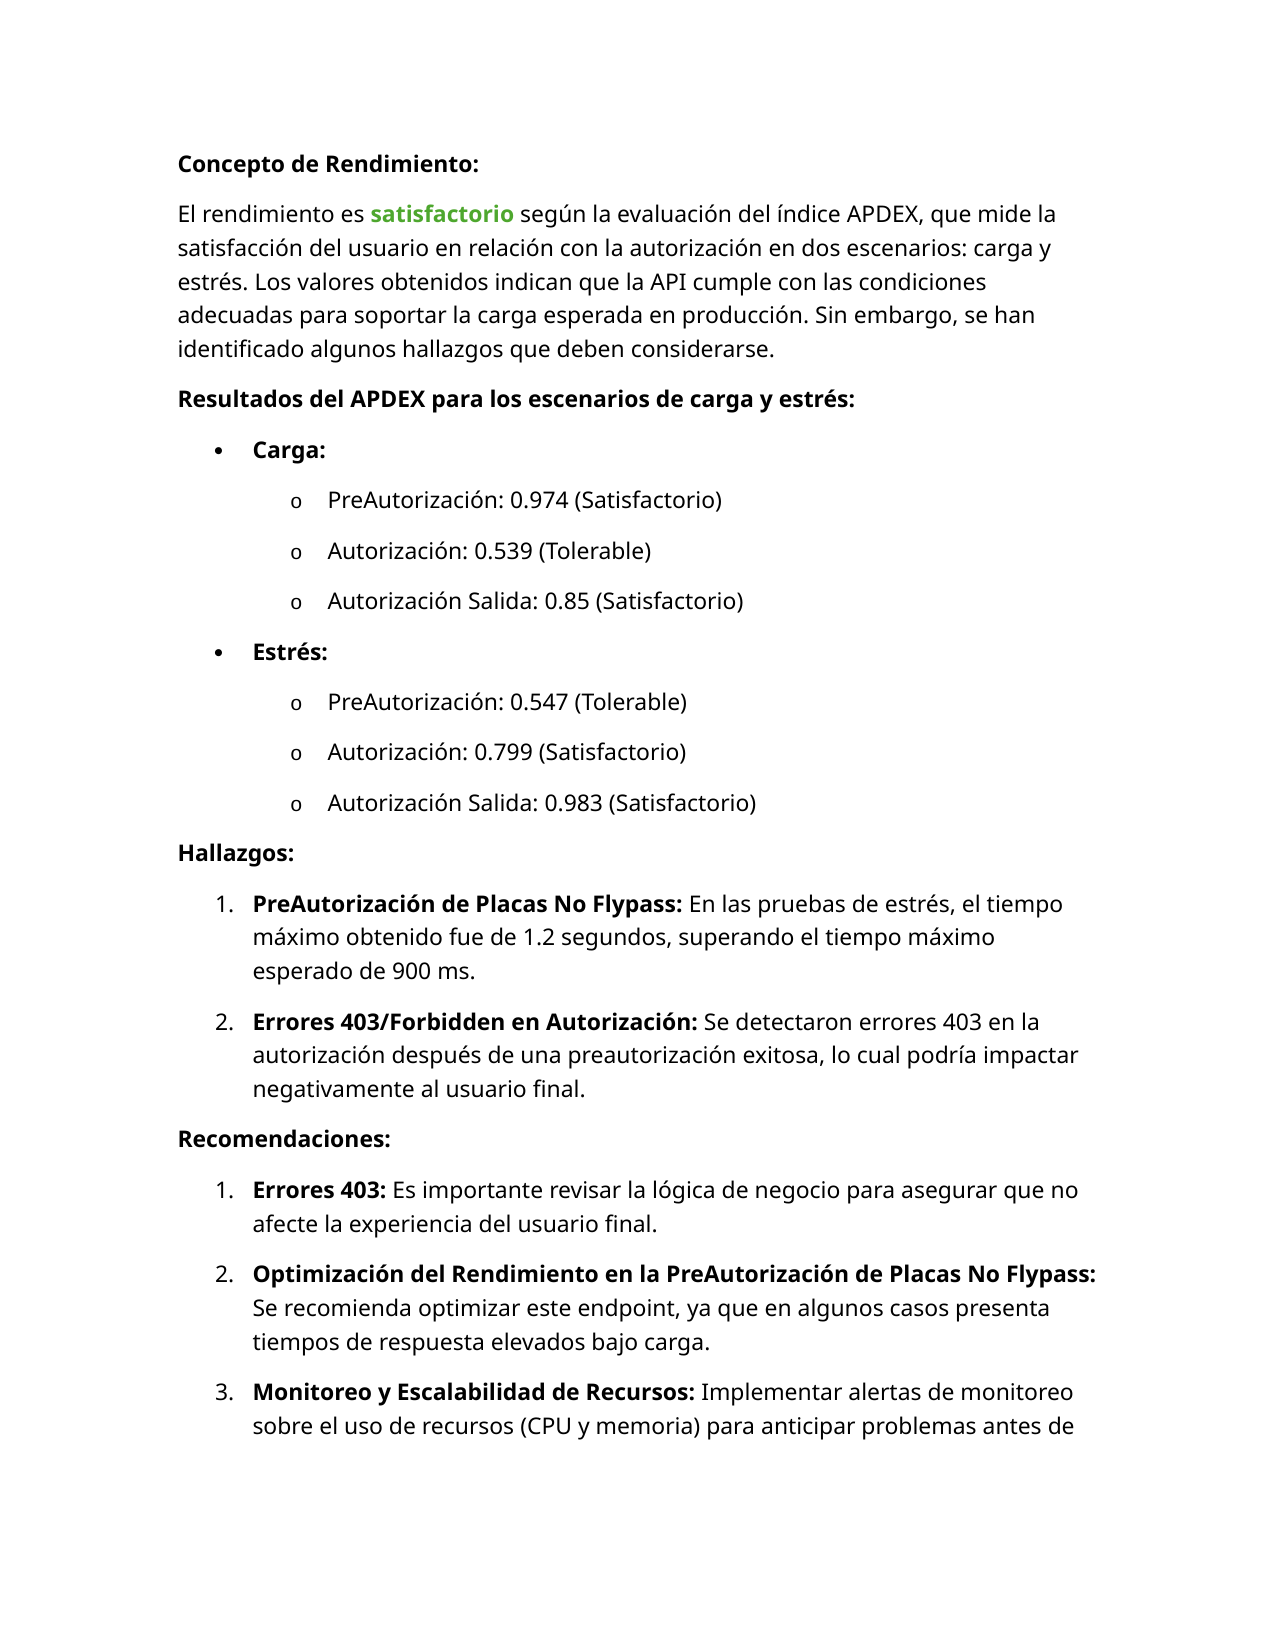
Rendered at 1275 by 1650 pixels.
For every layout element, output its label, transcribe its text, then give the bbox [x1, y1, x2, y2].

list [215, 1376, 1098, 1441]
text Resultados del APDEX para los escenarios de carga y estrés: [177, 383, 1098, 415]
list Errores 403: Es importante revisar la lógica de negocio para asegurar que no afecte la experiencia del usuario final. [215, 1174, 1098, 1239]
list Autorización: 0.799 (Satisfactorio) [290, 736, 1098, 768]
list Autorización Salida: 0.85 (Satisfactorio) [290, 585, 1098, 616]
text El rendimiento es satisfactorio según la evaluación del índice APDEX, que mide la satisfacción del usuario en relación con la autorización en dos escenarios: carga y estrés. Los valores obtenidos indican que la API cumple con las condiciones adecuadas para soportar la carga esperada en producción. Sin embargo, se han identificado algunos hallazgos que deben considerarse. [177, 198, 1098, 364]
list PreAutorización de Placas No Flypass: En las pruebas de estrés, el tiempo máximo obtenido fue de 1.2 segundos, superando el tiempo máximo esperado de 900 ms. [215, 888, 1098, 986]
list Errores 403/Forbidden en Autorización: Se detectaron errores 403 en la autorización después de una preautorización exitosa, lo cual podría impactar negativamente al usuario final. [215, 1006, 1098, 1104]
list Optimización del Rendimiento en la PreAutorización de Placas No Flypass: Se recomienda optimizar este endpoint, ya que en algunos casos presenta tiempos de respuesta elevados bajo carga. [215, 1258, 1098, 1357]
text Hallazgos: [177, 837, 1098, 868]
list PreAutorización: 0.547 (Tolerable) [290, 686, 1098, 717]
list Carga: [215, 434, 1098, 465]
list PreAutorización: 0.974 (Satisfactorio) [290, 484, 1098, 516]
list Estrés: [215, 636, 1098, 667]
text Recomendaciones: [177, 1123, 1098, 1155]
text Concepto de Rendimiento: [177, 148, 1098, 179]
list Autorización: 0.539 (Tolerable) [290, 535, 1098, 566]
list Autorización Salida: 0.983 (Satisfactorio) [290, 787, 1098, 818]
